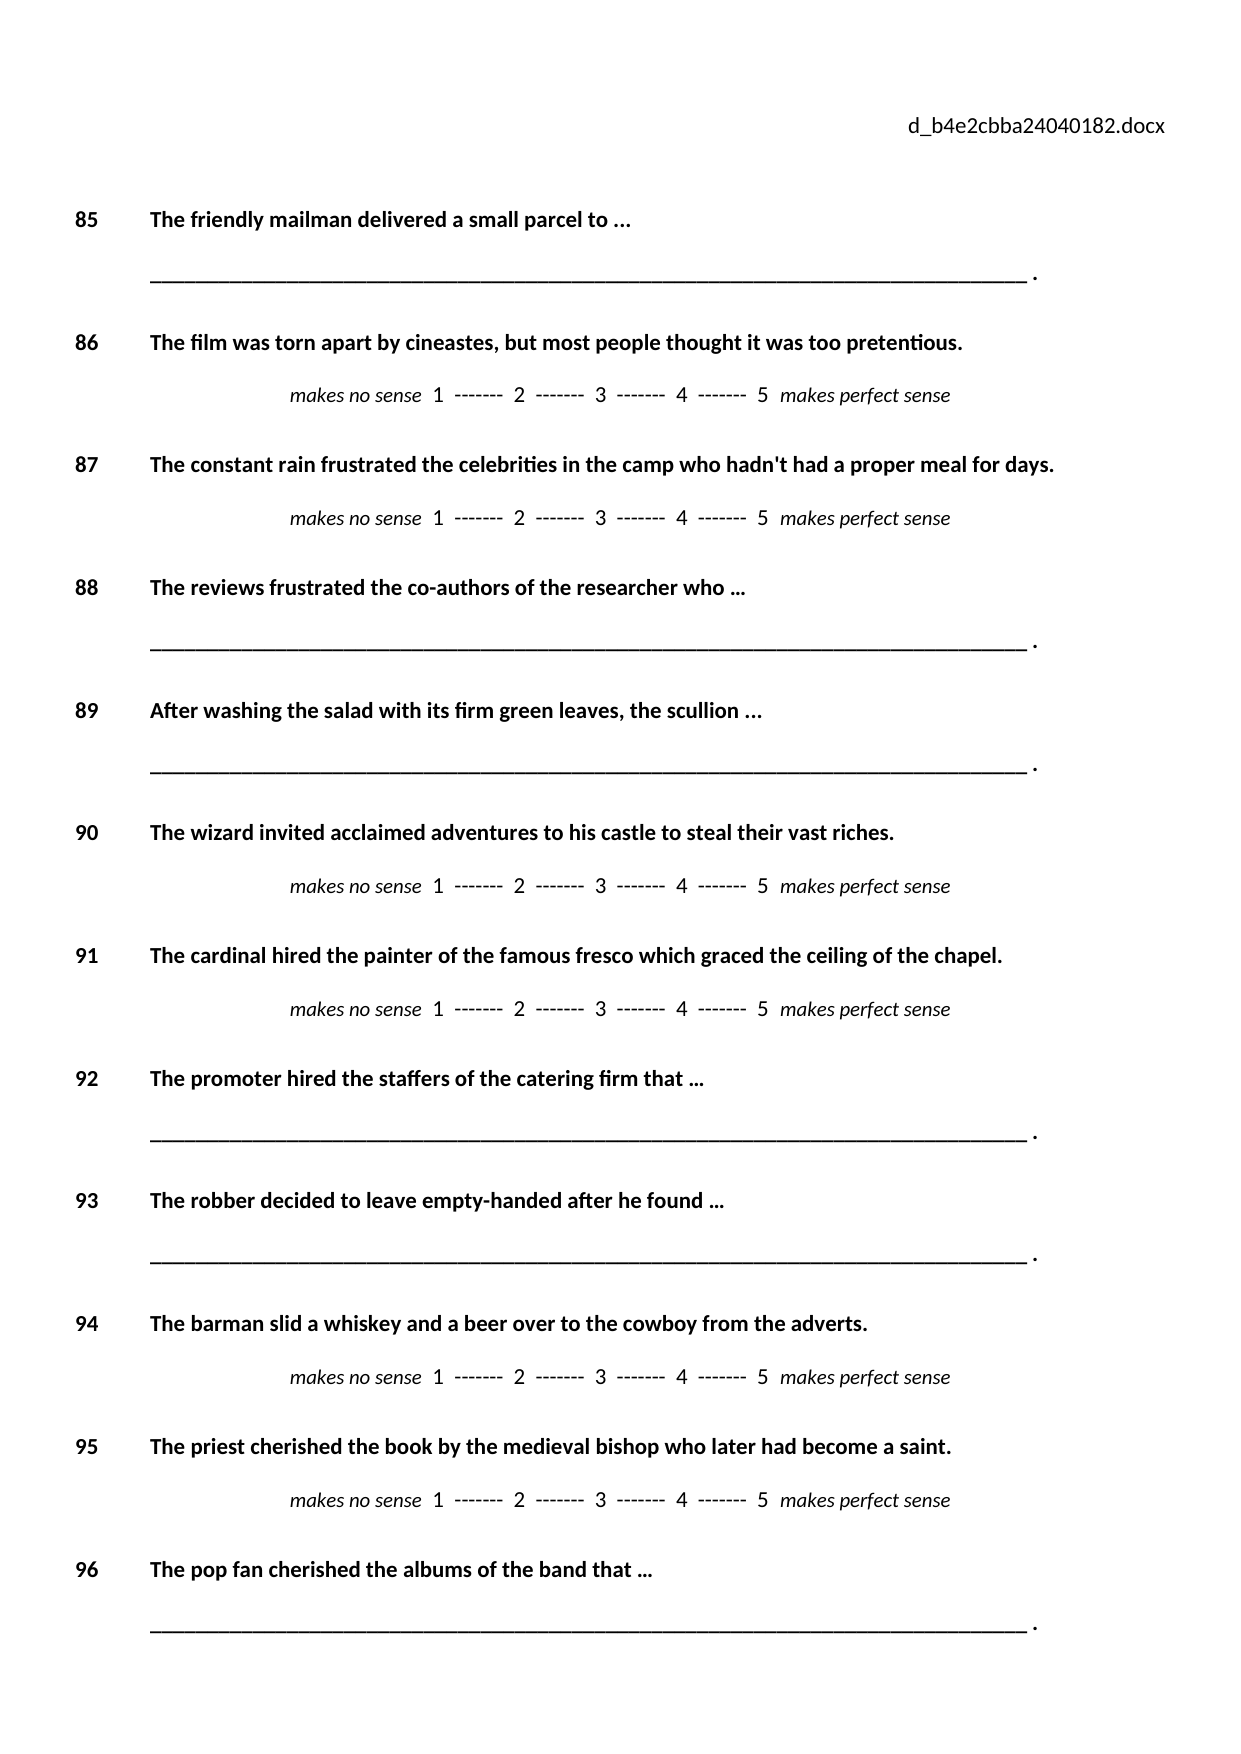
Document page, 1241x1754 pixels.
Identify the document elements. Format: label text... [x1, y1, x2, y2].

text 96 The pop fan cherished the albums of the band that … [75, 1555, 1165, 1583]
text _____________________________________________________________________________ . [75, 749, 1165, 777]
text makes no sense 1 ------- 2 ------- 3 ------- 4 ------- 5 makes perfect sense [75, 381, 1165, 409]
text 89 After washing the salad with its firm green leaves, the scullion ... [75, 696, 1165, 724]
text 92 The promoter hired the staffers of the catering firm that … [75, 1064, 1165, 1092]
text makes no sense 1 ------- 2 ------- 3 ------- 4 ------- 5 makes perfect sense [75, 994, 1165, 1022]
text 85 The friendly mailman delivered a small parcel to ... [75, 205, 1165, 233]
text _____________________________________________________________________________ . [75, 1117, 1165, 1145]
text 88 The reviews frustrated the co-authors of the researcher who … [75, 573, 1165, 601]
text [75, 1608, 1165, 1636]
text 91 The cardinal hired the painter of the famous fresco which graced the ceiling of the chapel. [75, 941, 1165, 969]
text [75, 258, 1165, 286]
text 93 The robber decided to leave empty-handed after he found … [75, 1187, 1165, 1214]
text _____________________________________________________________________________ . [75, 626, 1165, 654]
text 95 The priest cherished the book by the medieval bishop who later had become a saint. [75, 1432, 1165, 1460]
text 87 The constant rain frustrated the celebrities in the camp who hadn't had a proper meal for days. [75, 450, 1165, 478]
text 90 The wizard invited acclaimed adventures to his castle to steal their vast riches. [75, 818, 1165, 846]
text makes no sense 1 ------- 2 ------- 3 ------- 4 ------- 5 makes perfect sense [75, 503, 1165, 531]
text _____________________________________________________________________________ . [75, 1239, 1165, 1268]
text 86 The film was torn apart by cineastes, but most people thought it was too pretentious. [75, 328, 1165, 356]
text makes no sense 1 ------- 2 ------- 3 ------- 4 ------- 5 makes perfect sense [75, 1362, 1165, 1390]
text makes no sense 1 ------- 2 ------- 3 ------- 4 ------- 5 makes perfect sense [75, 1485, 1165, 1513]
text 94 The barman slid a whiskey and a beer over to the cowboy from the adverts. [75, 1309, 1165, 1337]
text makes no sense 1 ------- 2 ------- 3 ------- 4 ------- 5 makes perfect sense [75, 871, 1165, 899]
